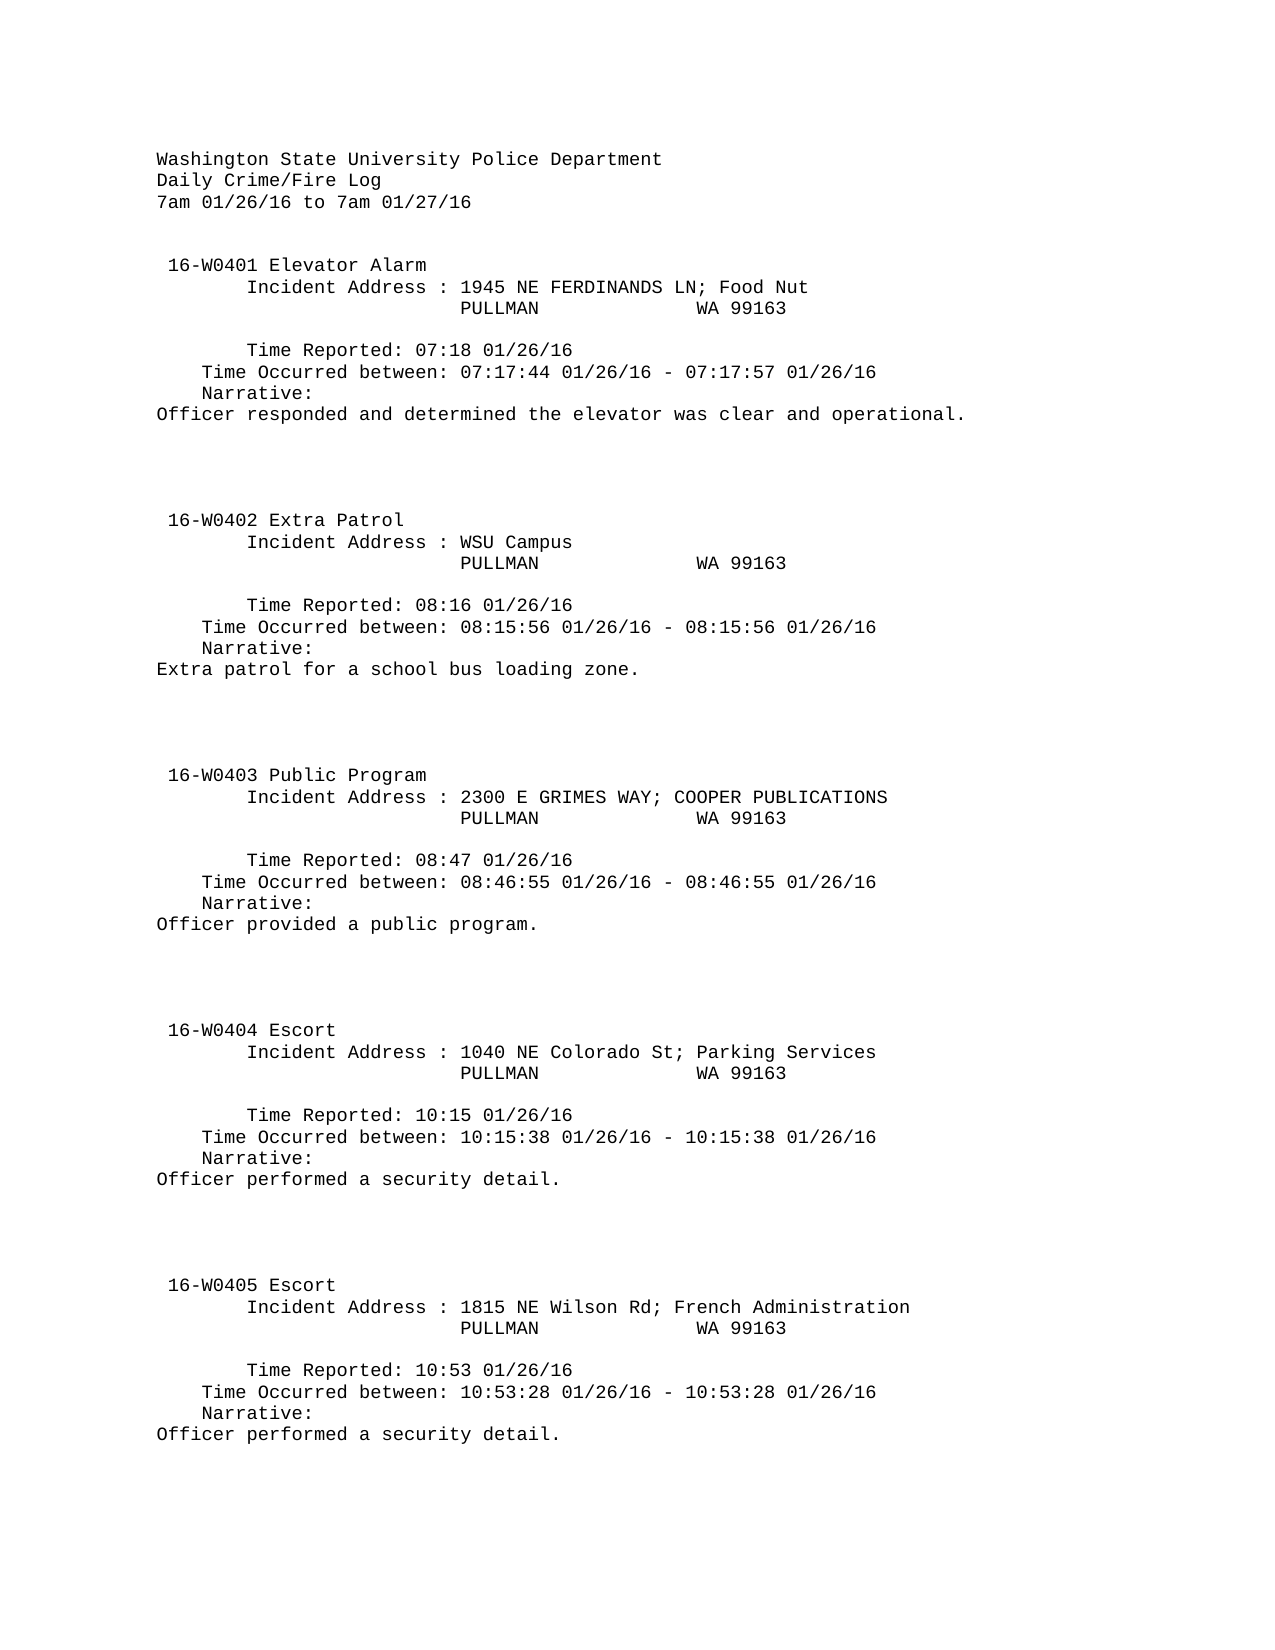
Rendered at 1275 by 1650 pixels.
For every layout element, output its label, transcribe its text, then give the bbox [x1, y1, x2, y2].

text PULLMAN WA 99163 [156, 554, 1118, 575]
text Officer performed a security detail. [156, 1170, 1118, 1191]
text Daily Crime/Fire Log [156, 171, 1118, 192]
text Time Occurred between: 10:15:38 01/26/16 - 10:15:38 01/26/16 [156, 1127, 1118, 1149]
text 16-W0401 Elevator Alarm [156, 256, 1118, 277]
text Narrative: [156, 384, 1118, 405]
text Time Occurred between: 10:53:28 01/26/16 - 10:53:28 01/26/16 [156, 1382, 1118, 1404]
text Narrative: [156, 1149, 1118, 1170]
text PULLMAN WA 99163 [156, 1319, 1118, 1340]
text Officer responded and determined the elevator was clear and operational. [156, 405, 1118, 426]
text PULLMAN WA 99163 [156, 809, 1118, 830]
text 16-W0402 Extra Patrol [156, 511, 1118, 532]
text 16-W0403 Public Program [156, 766, 1118, 787]
text Time Reported: 07:18 01/26/16 [156, 341, 1118, 362]
text Time Reported: 08:16 01/26/16 [156, 596, 1118, 617]
text Narrative: [156, 894, 1118, 915]
text Officer performed a security detail. [156, 1425, 1118, 1446]
text Incident Address : WSU Campus [156, 532, 1118, 554]
text Time Occurred between: 07:17:44 01/26/16 - 07:17:57 01/26/16 [156, 362, 1118, 384]
text Narrative: [156, 1404, 1118, 1425]
text Time Reported: 10:53 01/26/16 [156, 1361, 1118, 1382]
text Incident Address : 2300 E GRIMES WAY; COOPER PUBLICATIONS [156, 787, 1118, 809]
text PULLMAN WA 99163 [156, 1064, 1118, 1085]
text Incident Address : 1945 NE FERDINANDS LN; Food Nut [156, 277, 1118, 299]
text 16-W0404 Escort [156, 1021, 1118, 1042]
text PULLMAN WA 99163 [156, 299, 1118, 320]
text Incident Address : 1040 NE Colorado St; Parking Services [156, 1042, 1118, 1064]
text Time Reported: 08:47 01/26/16 [156, 851, 1118, 872]
text Time Occurred between: 08:46:55 01/26/16 - 08:46:55 01/26/16 [156, 872, 1118, 894]
text Officer provided a public program. [156, 915, 1118, 936]
text Time Occurred between: 08:15:56 01/26/16 - 08:15:56 01/26/16 [156, 617, 1118, 639]
text Narrative: [156, 639, 1118, 660]
text Washington State University Police Department [156, 150, 1118, 171]
text Extra patrol for a school bus loading zone. [156, 660, 1118, 681]
text 7am 01/26/16 to 7am 01/27/16 [156, 192, 1118, 214]
text Incident Address : 1815 NE Wilson Rd; French Administration [156, 1297, 1118, 1319]
text 16-W0405 Escort [156, 1276, 1118, 1297]
text Time Reported: 10:15 01/26/16 [156, 1106, 1118, 1127]
